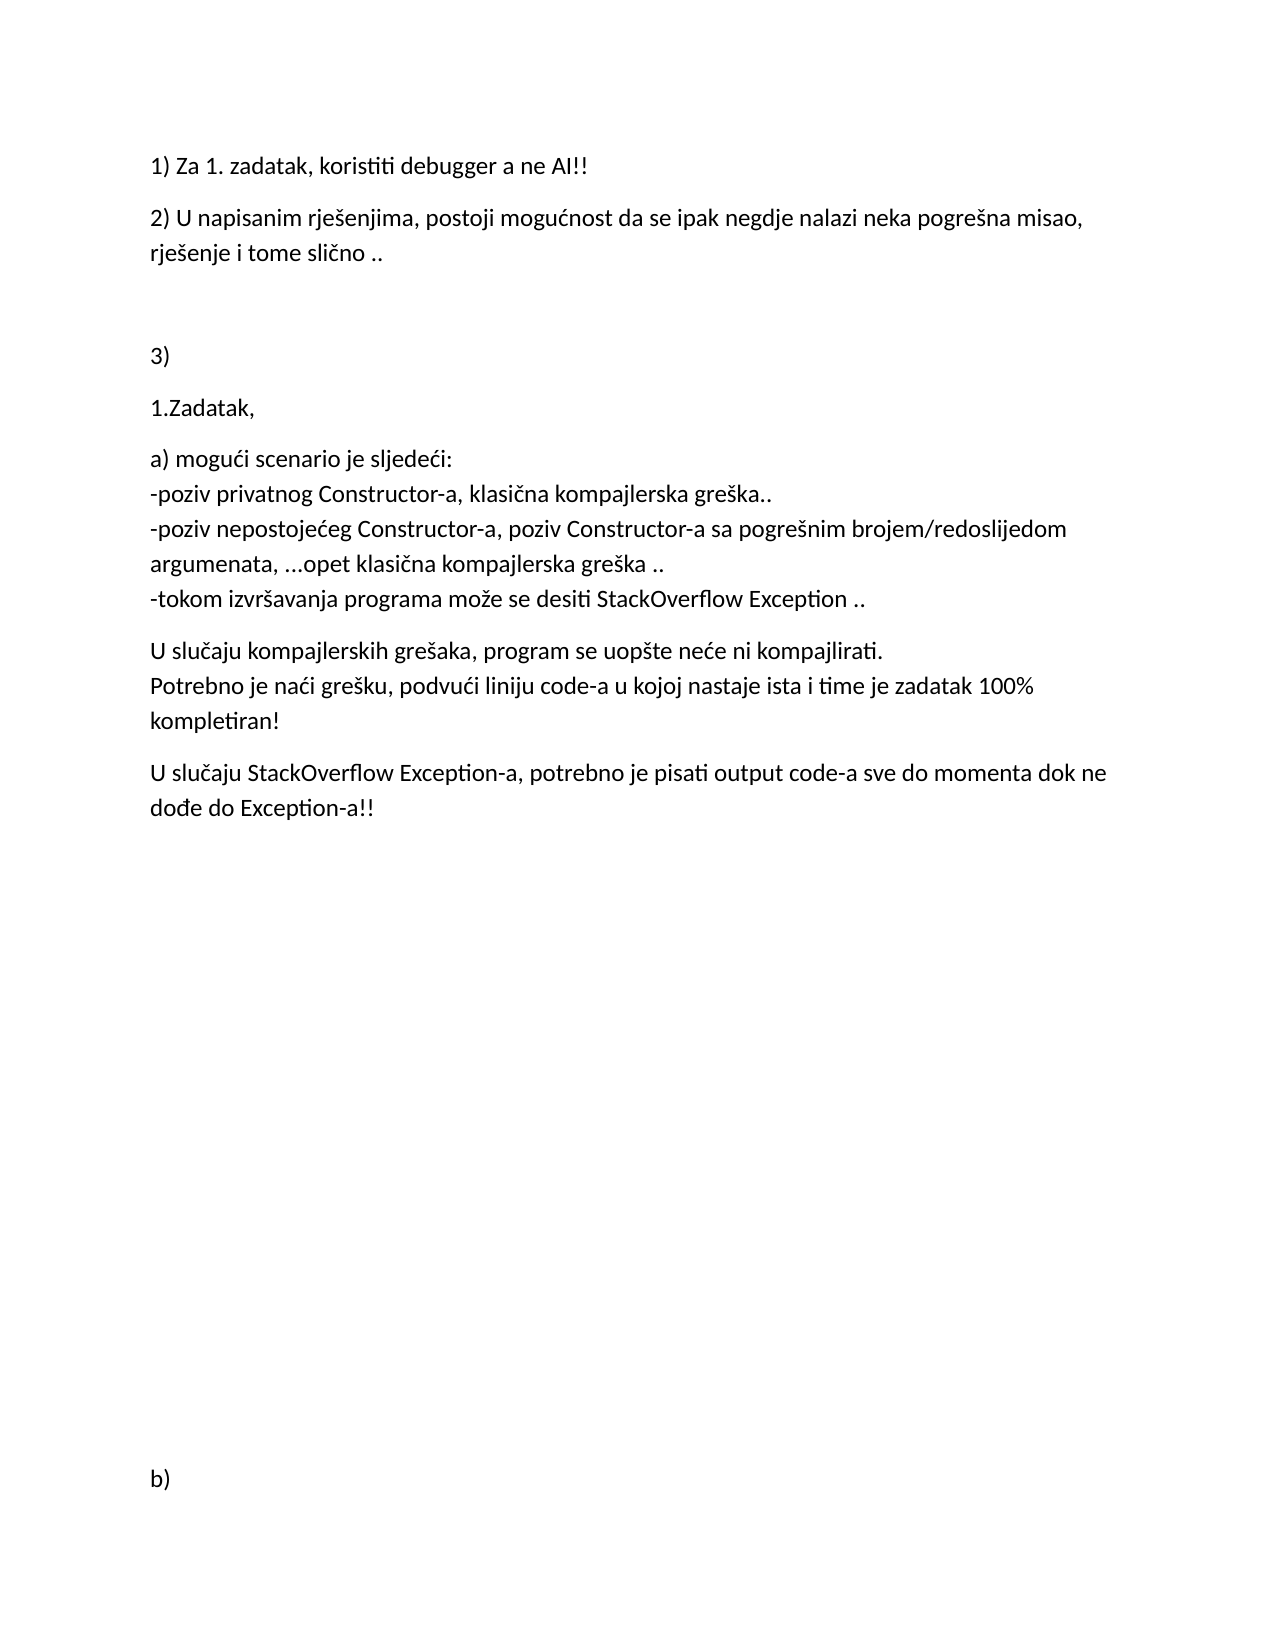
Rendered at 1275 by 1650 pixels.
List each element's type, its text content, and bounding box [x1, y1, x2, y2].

text 1.Zadatak, [150, 392, 1125, 422]
text a) mogući scenario je sljedeći: -poziv privatnog Constructor-a, klasična kompajlerska greška.. -poziv nepostojećeg Constructor-a, poziv Constructor-a sa pogrešnim brojem/redoslijedom argumenata, ...opet klasična kompajlerska greška .. -tokom izvršavanja programa može se desiti StackOverflow Exception .. [150, 443, 1125, 614]
text 2) U napisanim rješenjima, postoji mogućnost da se ipak negdje nalazi neka pogrešna misao, rješenje i tome slično .. [150, 202, 1125, 267]
text U slučaju StackOverflow Exception-a, potrebno je pisati output code-a sve do momenta dok ne dođe do Exception-a!! [150, 757, 1125, 822]
text 1) Za 1. zadatak, koristiti debugger a ne AI!! [150, 150, 1125, 181]
text 3) [150, 340, 1125, 371]
text U slučaju kompajlerskih grešaka, program se uopšte neće ni kompajlirati. Potrebno je naći grešku, podvući liniju code-a u kojoj nastaje ista i time je zadatak 100% kompletiran! [150, 635, 1125, 736]
text b) [150, 1463, 1125, 1494]
